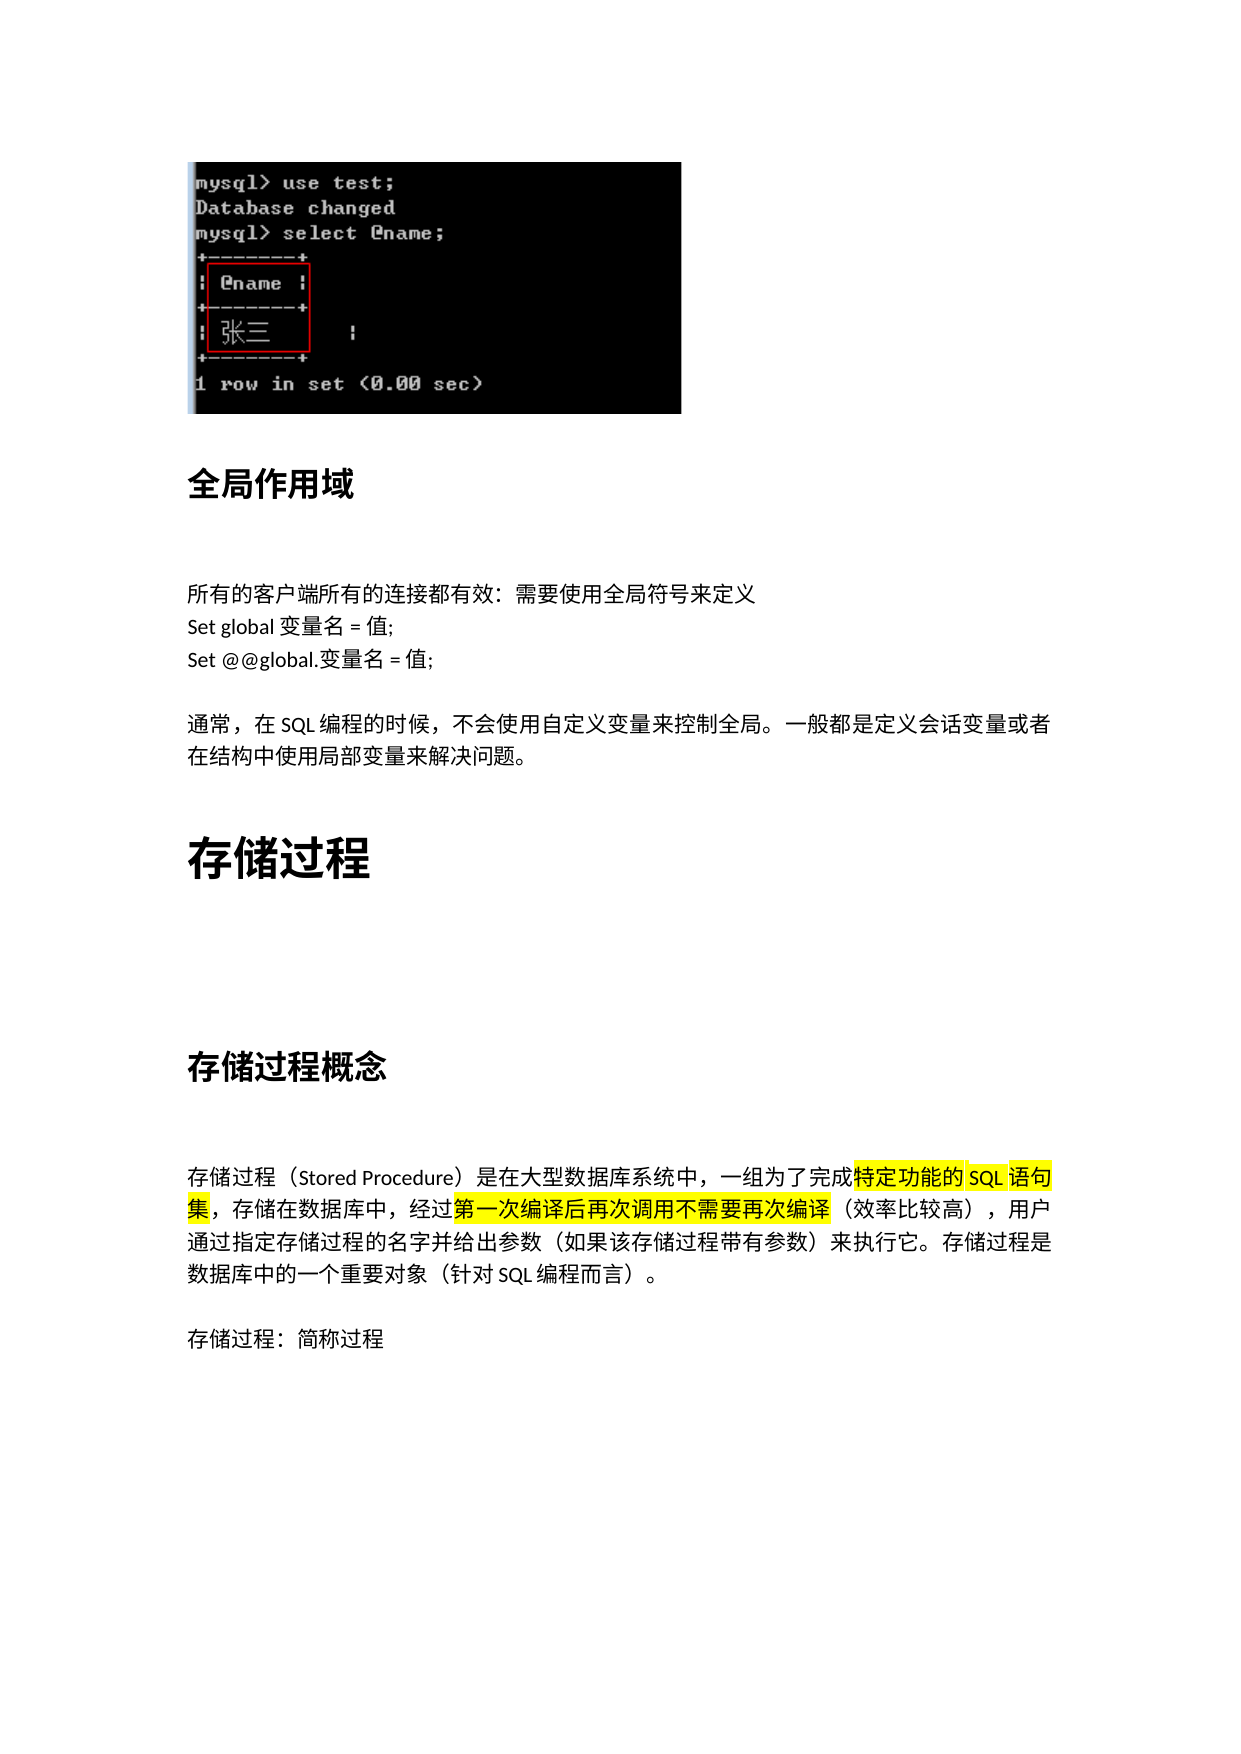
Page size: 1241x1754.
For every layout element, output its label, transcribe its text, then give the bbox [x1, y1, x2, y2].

text 所有的客户端所有的连接都有效：需要使用全局符号来定义 [187, 576, 1053, 609]
text Set @@global.变量名 = 值; [187, 641, 1053, 674]
subtitle 全局作用域 [187, 449, 1053, 514]
subtitle 存储过程概念 [187, 1032, 1053, 1097]
text Set global 变量名 = 值; [187, 609, 1053, 641]
text 存储过程（Stored Procedure）是在大型数据库系统中，一组为了完成特定功能的SQL 语句集，存储在数据库中，经过第一次编译后再次调用不需要再次编译（效率比较高），用户通过指定存储过程的名字并给出参数（如果该存储过程带有参数）来执行它。存储过程是数据库中的一个重要对象（针对SQL编程而言）。 [187, 1159, 1053, 1289]
text 通常，在SQL编程的时候，不会使用自定义变量来控制全局。一般都是定义会话变量或者在结构中使用局部变量来解决问题。 [187, 706, 1053, 771]
subtitle 存储过程 [187, 807, 1053, 904]
text 存储过程：简称过程 [187, 1322, 1053, 1354]
picture [187, 162, 682, 414]
